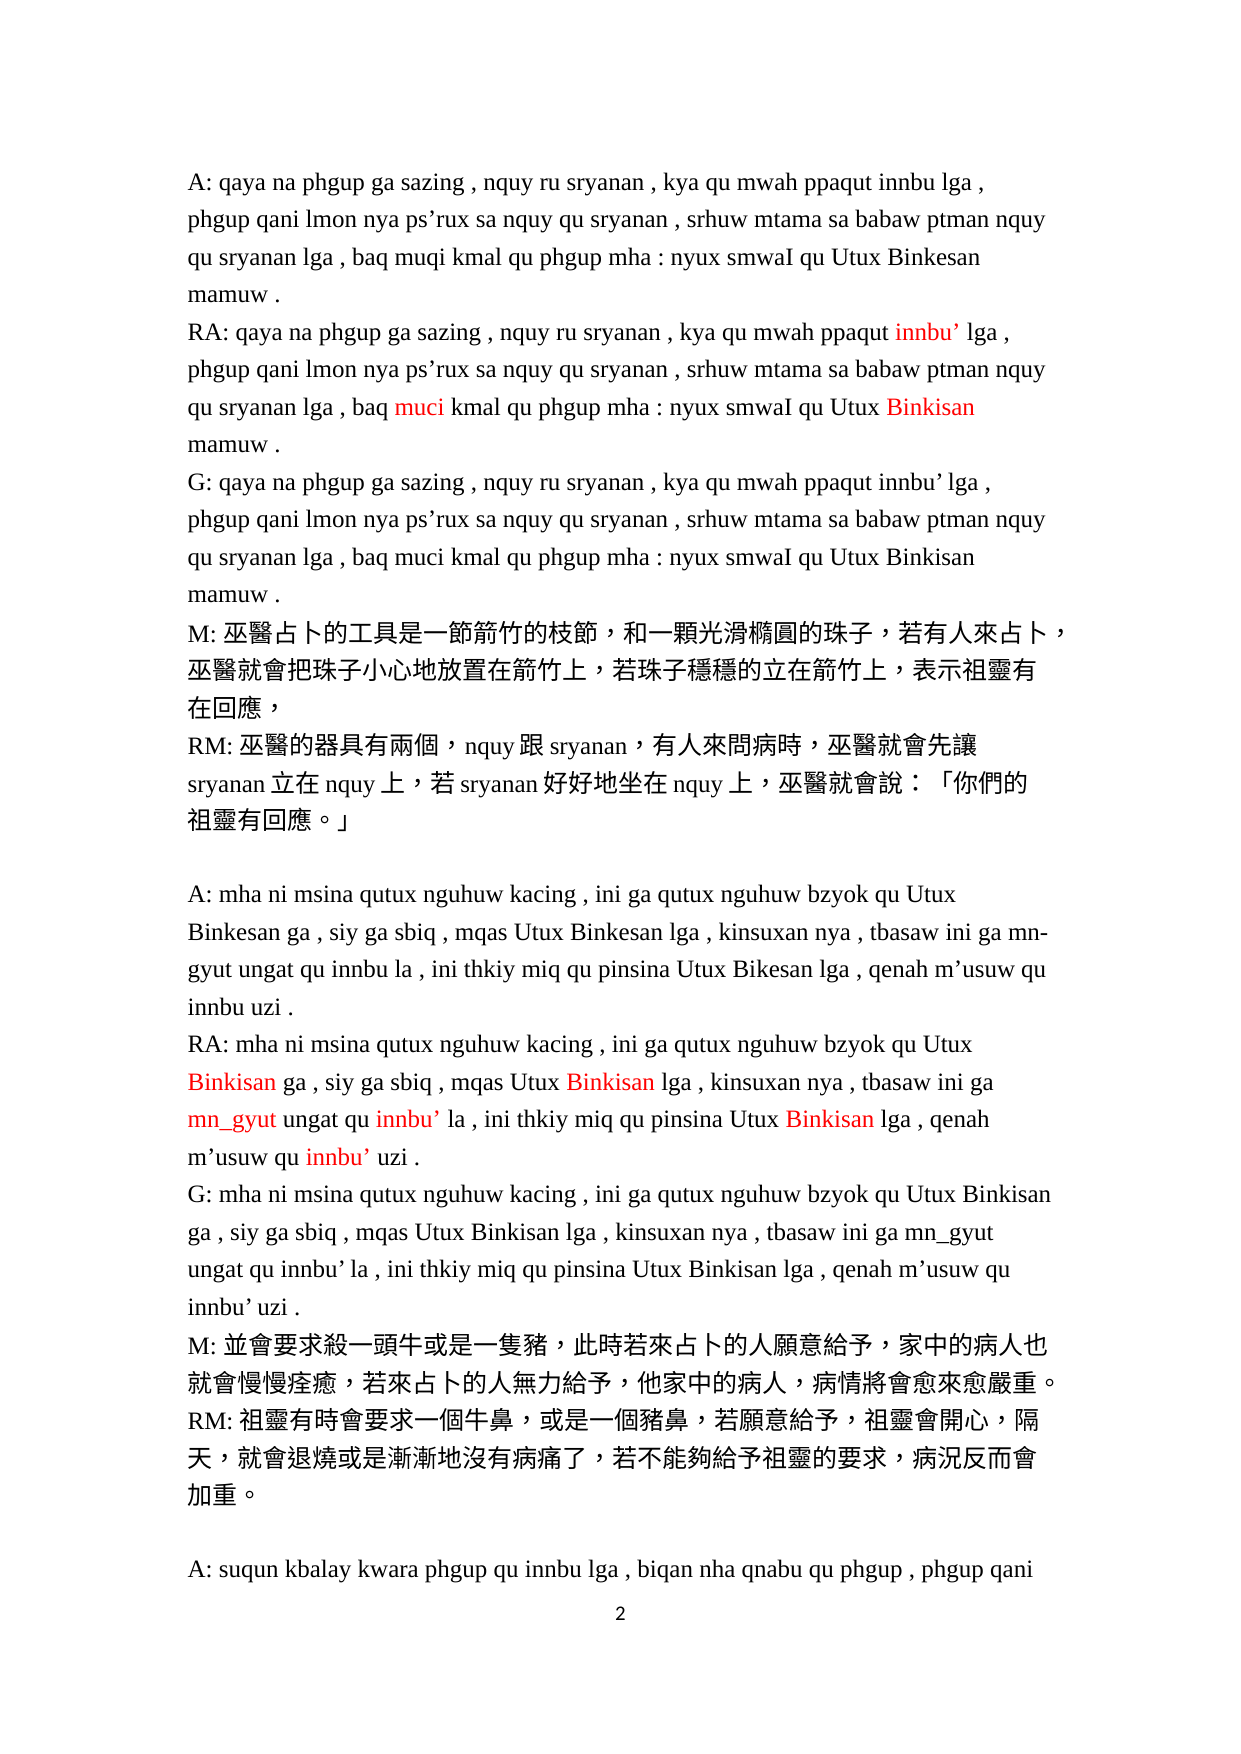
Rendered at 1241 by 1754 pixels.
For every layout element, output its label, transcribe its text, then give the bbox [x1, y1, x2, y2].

text RM: 巫醫的器具有兩個，nquy跟sryanan，有人來問病時，巫醫就會先讓sryanan立在nquy上，若sryanan好好地坐在nquy上，巫醫就會說：「你們的祖靈有回應。」 [187, 725, 1053, 837]
text RM: 祖靈有時會要求一個牛鼻，或是一個豬鼻，若願意給予，祖靈會開心，隔天，就會退燒或是漸漸地沒有病痛了，若不能夠給予祖靈的要求，病況反而會加重。 [187, 1400, 1053, 1512]
text A: mha ni msina qutux nguhuw kacing , ini ga qutux nguhuw bzyok qu Utux Binkesan ga , siy ga sbiq , mqas Utux Binkesan lga , kinsuxan nya , tbasaw ini ga mn-gyut ungat qu innbu la , ini thkiy miq qu pinsina Utux Bikesan lga , qenah m’usuw qu innbu uzi . [187, 875, 1053, 1025]
text G: qaya na phgup ga sazing , nquy ru sryanan , kya qu mwah ppaqut innbu’ lga , phgup qani lmon nya ps’rux sa nquy qu sryanan , srhuw mtama sa babaw ptman nquy qu sryanan lga , baq muci kmal qu phgup mha : nyux smwaI qu Utux Binkisan mamuw . [187, 462, 1053, 612]
text A: qaya na phgup ga sazing , nquy ru sryanan , kya qu mwah ppaqut innbu lga , phgup qani lmon nya ps’rux sa nquy qu sryanan , srhuw mtama sa babaw ptman nquy qu sryanan lga , baq muqi kmal qu phgup mha : nyux smwaI qu Utux Binkesan mamuw . [187, 162, 1053, 312]
text M: 並會要求殺一頭牛或是一隻豬，此時若來占卜的人願意給予，家中的病人也就會慢慢痊癒，若來占卜的人無力給予，他家中的病人，病情將會愈來愈嚴重。 [187, 1325, 1053, 1400]
text RA: qaya na phgup ga sazing , nquy ru sryanan , kya qu mwah ppaqut innbu’ lga , phgup qani lmon nya ps’rux sa nquy qu sryanan , srhuw mtama sa babaw ptman nquy qu sryanan lga , baq muci kmal qu phgup mha : nyux smwaI qu Utux Binkisan mamuw . [187, 312, 1053, 462]
text G: mha ni msina qutux nguhuw kacing , ini ga qutux nguhuw bzyok qu Utux Binkisan ga , siy ga sbiq , mqas Utux Binkisan lga , kinsuxan nya , tbasaw ini ga mn_gyut ungat qu innbu’ la , ini thkiy miq qu pinsina Utux Binkisan lga , qenah m’usuw qu innbu’ uzi . [187, 1175, 1053, 1325]
text M: 巫醫占卜的工具是一節箭竹的枝節，和一顆光滑橢圓的珠子，若有人來占卜，巫醫就會把珠子小心地放置在箭竹上，若珠子穩穩的立在箭竹上，表示祖靈有在回應， [187, 612, 1053, 725]
text RA: mha ni msina qutux nguhuw kacing , ini ga qutux nguhuw bzyok qu Utux Binkisan ga , siy ga sbiq , mqas Utux Binkisan lga , kinsuxan nya , tbasaw ini ga mn_gyut ungat qu innbu’ la , ini thkiy miq qu pinsina Utux Binkisan lga , qenah m’usuw qu innbu’ uzi . [187, 1025, 1053, 1175]
